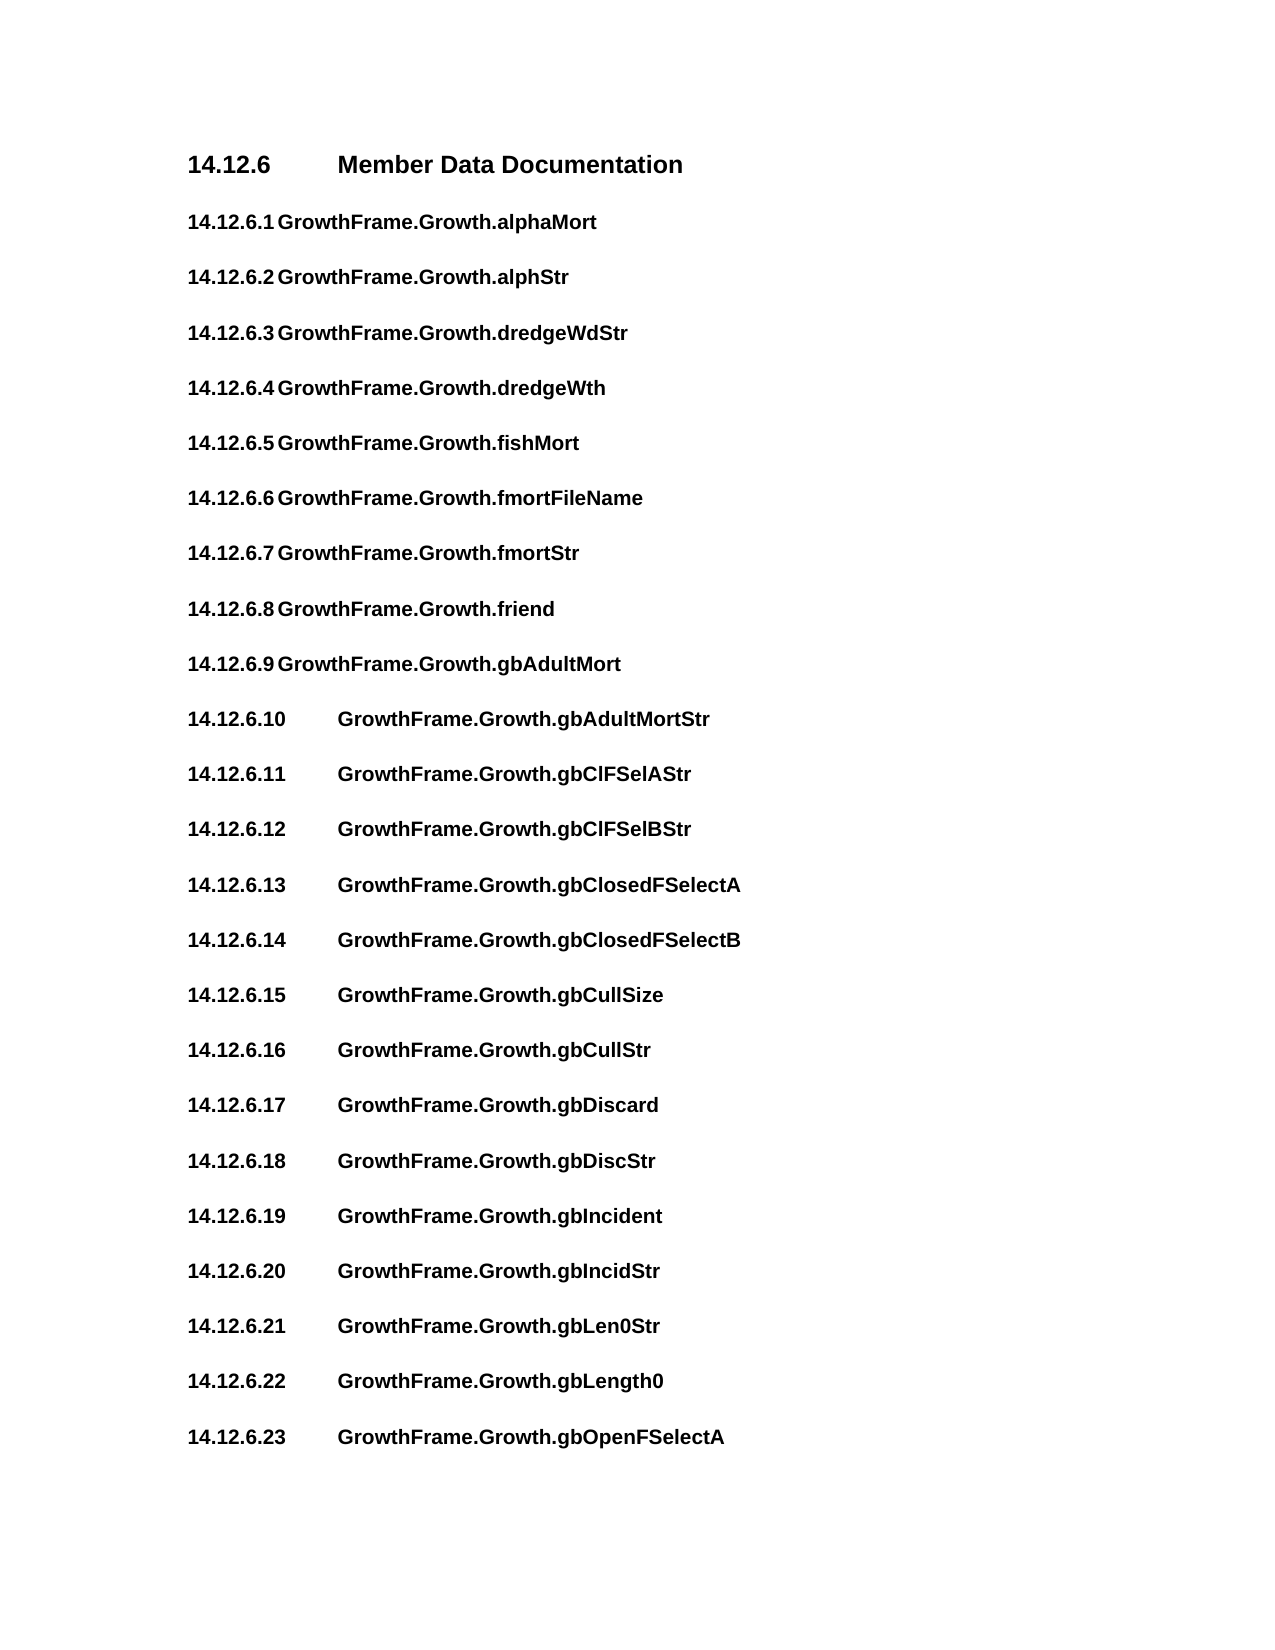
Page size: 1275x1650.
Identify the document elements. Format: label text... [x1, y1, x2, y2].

subtitle GrowthFrame.Growth.gbAdultMortStr [187, 707, 1087, 731]
subtitle GrowthFrame.Growth.fmortFileName [187, 486, 1087, 510]
subtitle GrowthFrame.Growth.alphaMort [187, 210, 1087, 234]
subtitle GrowthFrame.Growth.gbDiscStr [187, 1148, 1087, 1172]
subtitle GrowthFrame.Growth.gbAdultMort [187, 652, 1087, 676]
subtitle GrowthFrame.Growth.gbClosedFSelectA [187, 872, 1087, 896]
subtitle GrowthFrame.Growth.gbClFSelBStr [187, 817, 1087, 841]
subtitle GrowthFrame.Growth.gbDiscard [187, 1093, 1087, 1117]
subtitle Member Data Documentation [187, 150, 1087, 179]
subtitle GrowthFrame.Growth.gbIncident [187, 1204, 1087, 1228]
subtitle GrowthFrame.Growth.gbOpenFSelectA [187, 1424, 1087, 1448]
subtitle GrowthFrame.Growth.gbCullSize [187, 983, 1087, 1007]
subtitle GrowthFrame.Growth.gbLength0 [187, 1369, 1087, 1393]
subtitle GrowthFrame.Growth.gbCullStr [187, 1038, 1087, 1062]
subtitle GrowthFrame.Growth.gbIncidStr [187, 1259, 1087, 1283]
subtitle GrowthFrame.Growth.fishMort [187, 431, 1087, 455]
subtitle GrowthFrame.Growth.dredgeWdStr [187, 320, 1087, 344]
subtitle GrowthFrame.Growth.gbLen0Str [187, 1314, 1087, 1338]
subtitle GrowthFrame.Growth.gbClFSelAStr [187, 762, 1087, 786]
subtitle GrowthFrame.Growth.dredgeWth [187, 376, 1087, 399]
subtitle GrowthFrame.Growth.friend [187, 596, 1087, 620]
subtitle GrowthFrame.Growth.fmortStr [187, 541, 1087, 565]
subtitle GrowthFrame.Growth.alphStr [187, 265, 1087, 289]
subtitle GrowthFrame.Growth.gbClosedFSelectB [187, 928, 1087, 952]
